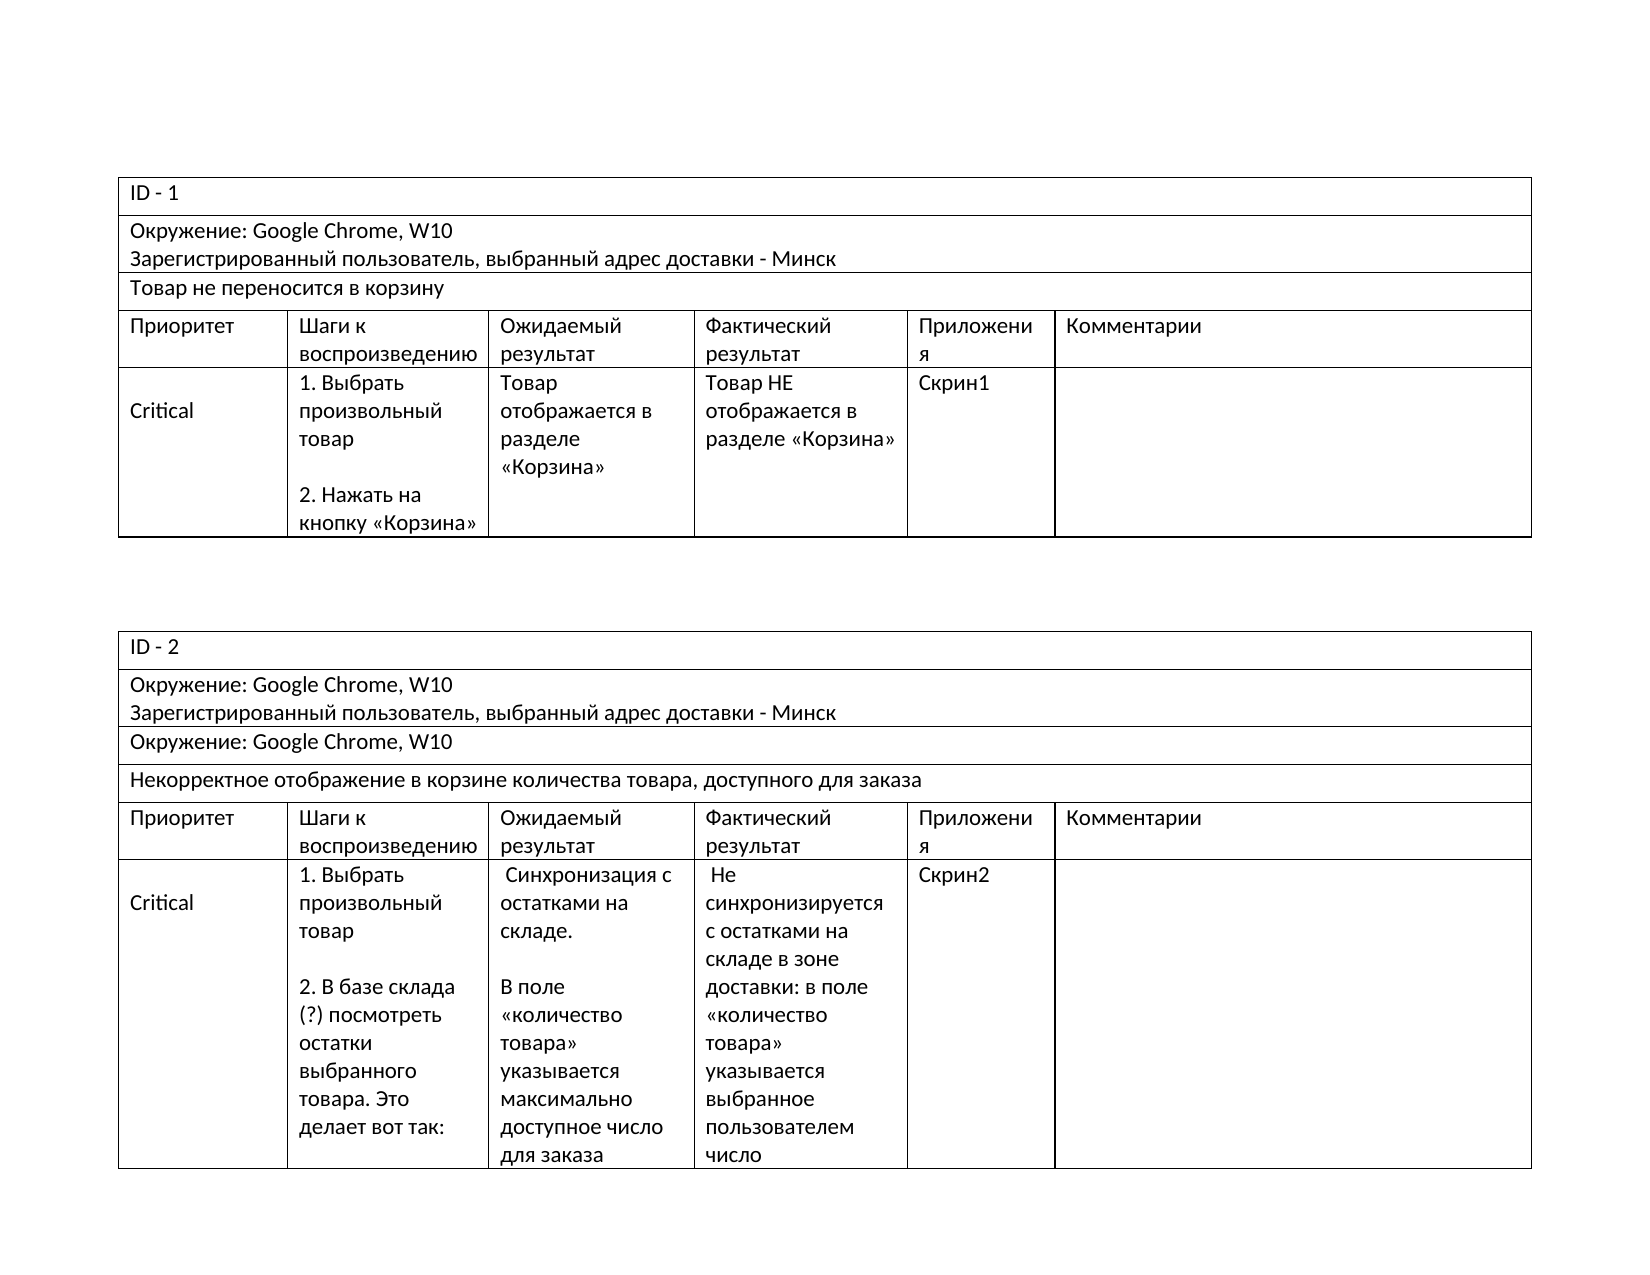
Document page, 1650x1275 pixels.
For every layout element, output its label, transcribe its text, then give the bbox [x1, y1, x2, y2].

table_cell Приоритет [119, 803, 287, 859]
table_cell Окружение: Google Chrome, W10 [119, 727, 1531, 764]
table_cell Товар НЕ отображается в разделе «Корзина» [695, 368, 907, 536]
table_cell Фактический результат [695, 803, 907, 859]
table_cell Приоритет [119, 311, 287, 367]
table_cell Шаги к воспроизведению [288, 803, 488, 859]
table_cell Ожидаемый результат [489, 311, 694, 367]
table_cell Комментарии [1056, 311, 1531, 367]
table_cell Приложения [908, 803, 1054, 859]
table_cell Товар не переносится в корзину [119, 273, 1531, 310]
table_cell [695, 860, 907, 1168]
table_cell Некорректное отображение в корзине количества товара, доступного для заказа [119, 765, 1531, 802]
table_header ID - 1 [119, 178, 1531, 215]
table_cell Ожидаемый результат [489, 803, 694, 859]
table_cell Скрин2 [908, 860, 1054, 1168]
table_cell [288, 860, 488, 1168]
table_cell Фактический результат [695, 311, 907, 367]
table_cell 1. Выбрать произвольный товар 2. Нажать на кнопку «Корзина» [288, 368, 488, 536]
table_cell Critical [119, 368, 287, 536]
table_cell [1056, 860, 1531, 1168]
table_cell Шаги к воспроизведению [288, 311, 488, 367]
table_cell Окружение: Google Chrome, W10 Зарегистрированный пользователь, выбранный адрес доставки - Минск [119, 216, 1531, 272]
table_cell Critical [119, 860, 287, 1168]
table_cell Товар отображается в разделе «Корзина» [489, 368, 694, 536]
table_header ID - 2 [119, 632, 1531, 669]
table_cell Приложения [908, 311, 1054, 367]
table_cell [1056, 368, 1531, 536]
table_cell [489, 860, 694, 1168]
table_cell Скрин1 [908, 368, 1054, 536]
table_cell Комментарии [1056, 803, 1531, 859]
table_cell Окружение: Google Chrome, W10 Зарегистрированный пользователь, выбранный адрес доставки - Минск [119, 670, 1531, 726]
